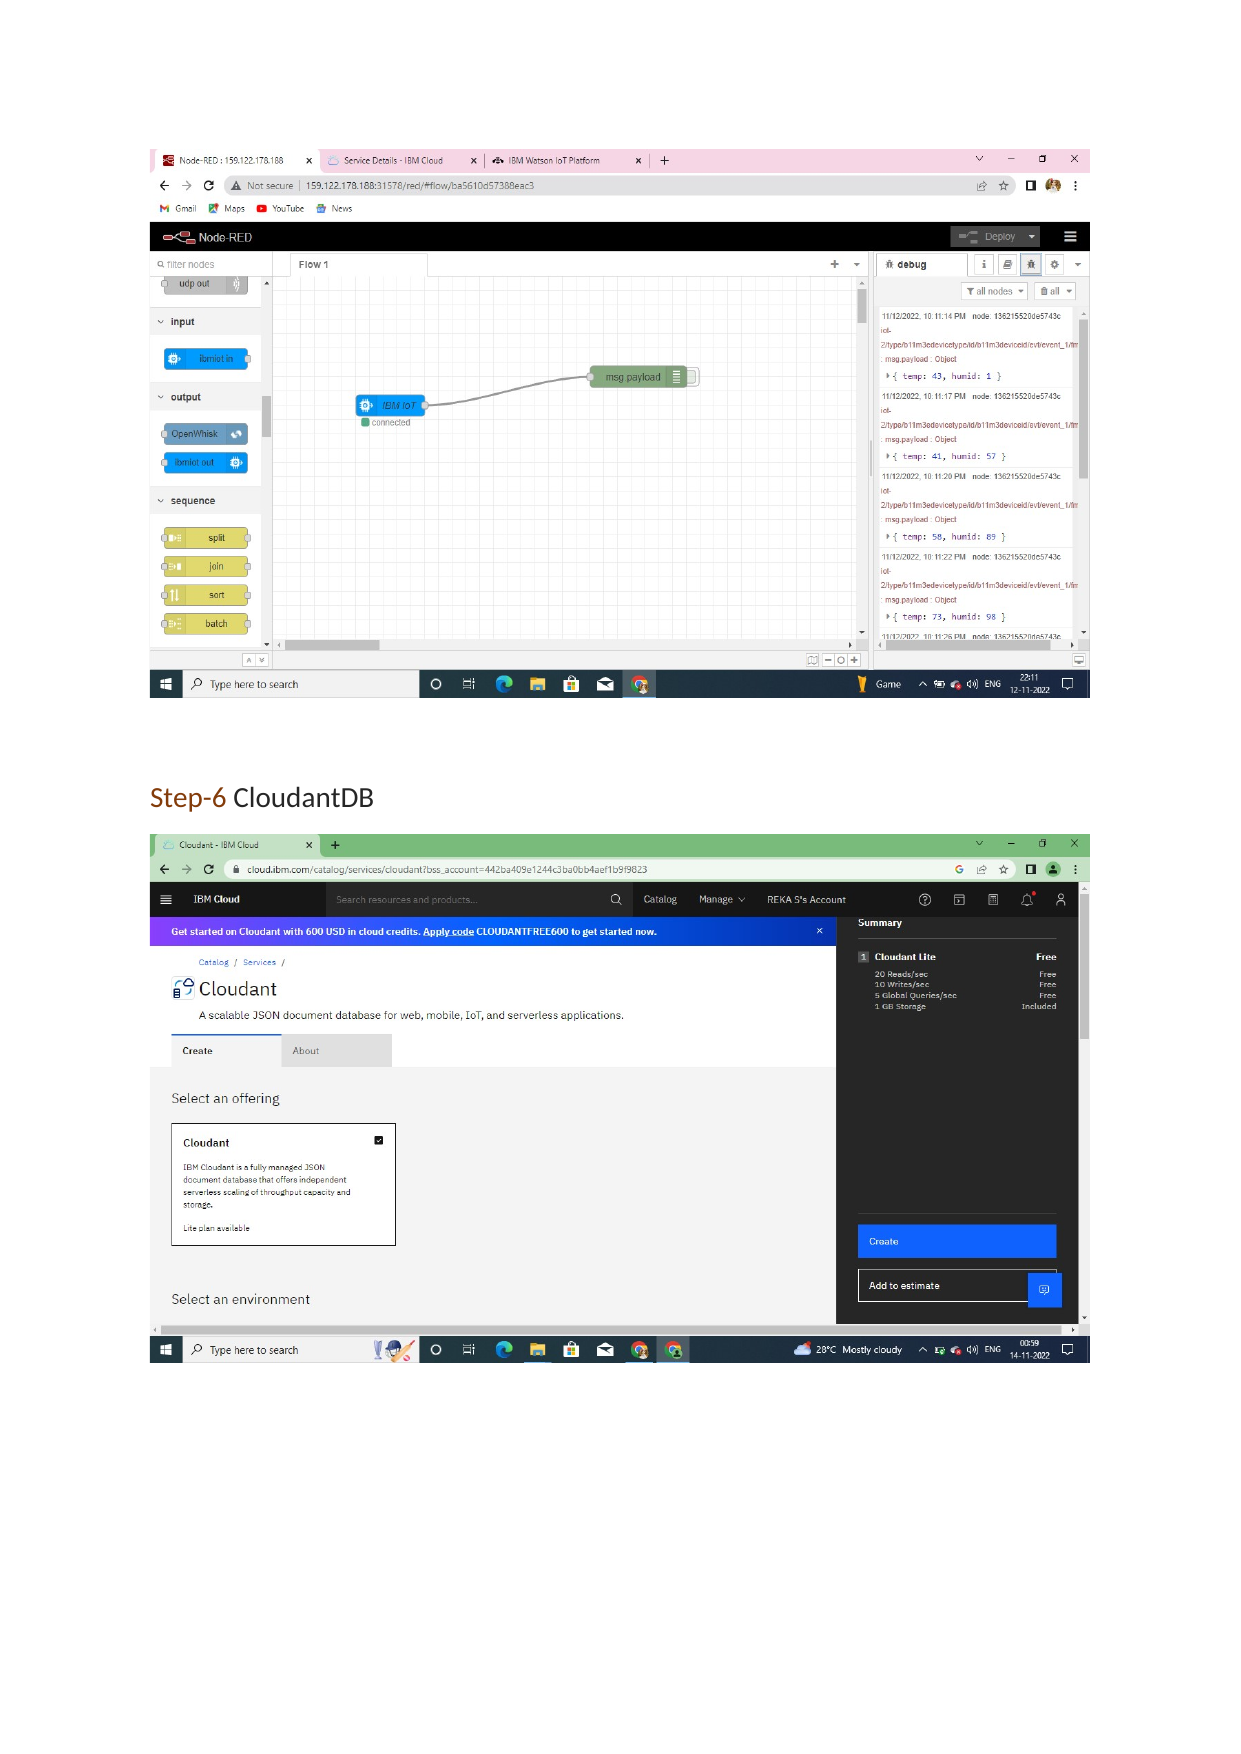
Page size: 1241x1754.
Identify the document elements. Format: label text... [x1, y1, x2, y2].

picture [149, 834, 1090, 1363]
picture [149, 149, 1090, 698]
text Step-6 CloudantDB [150, 779, 418, 815]
